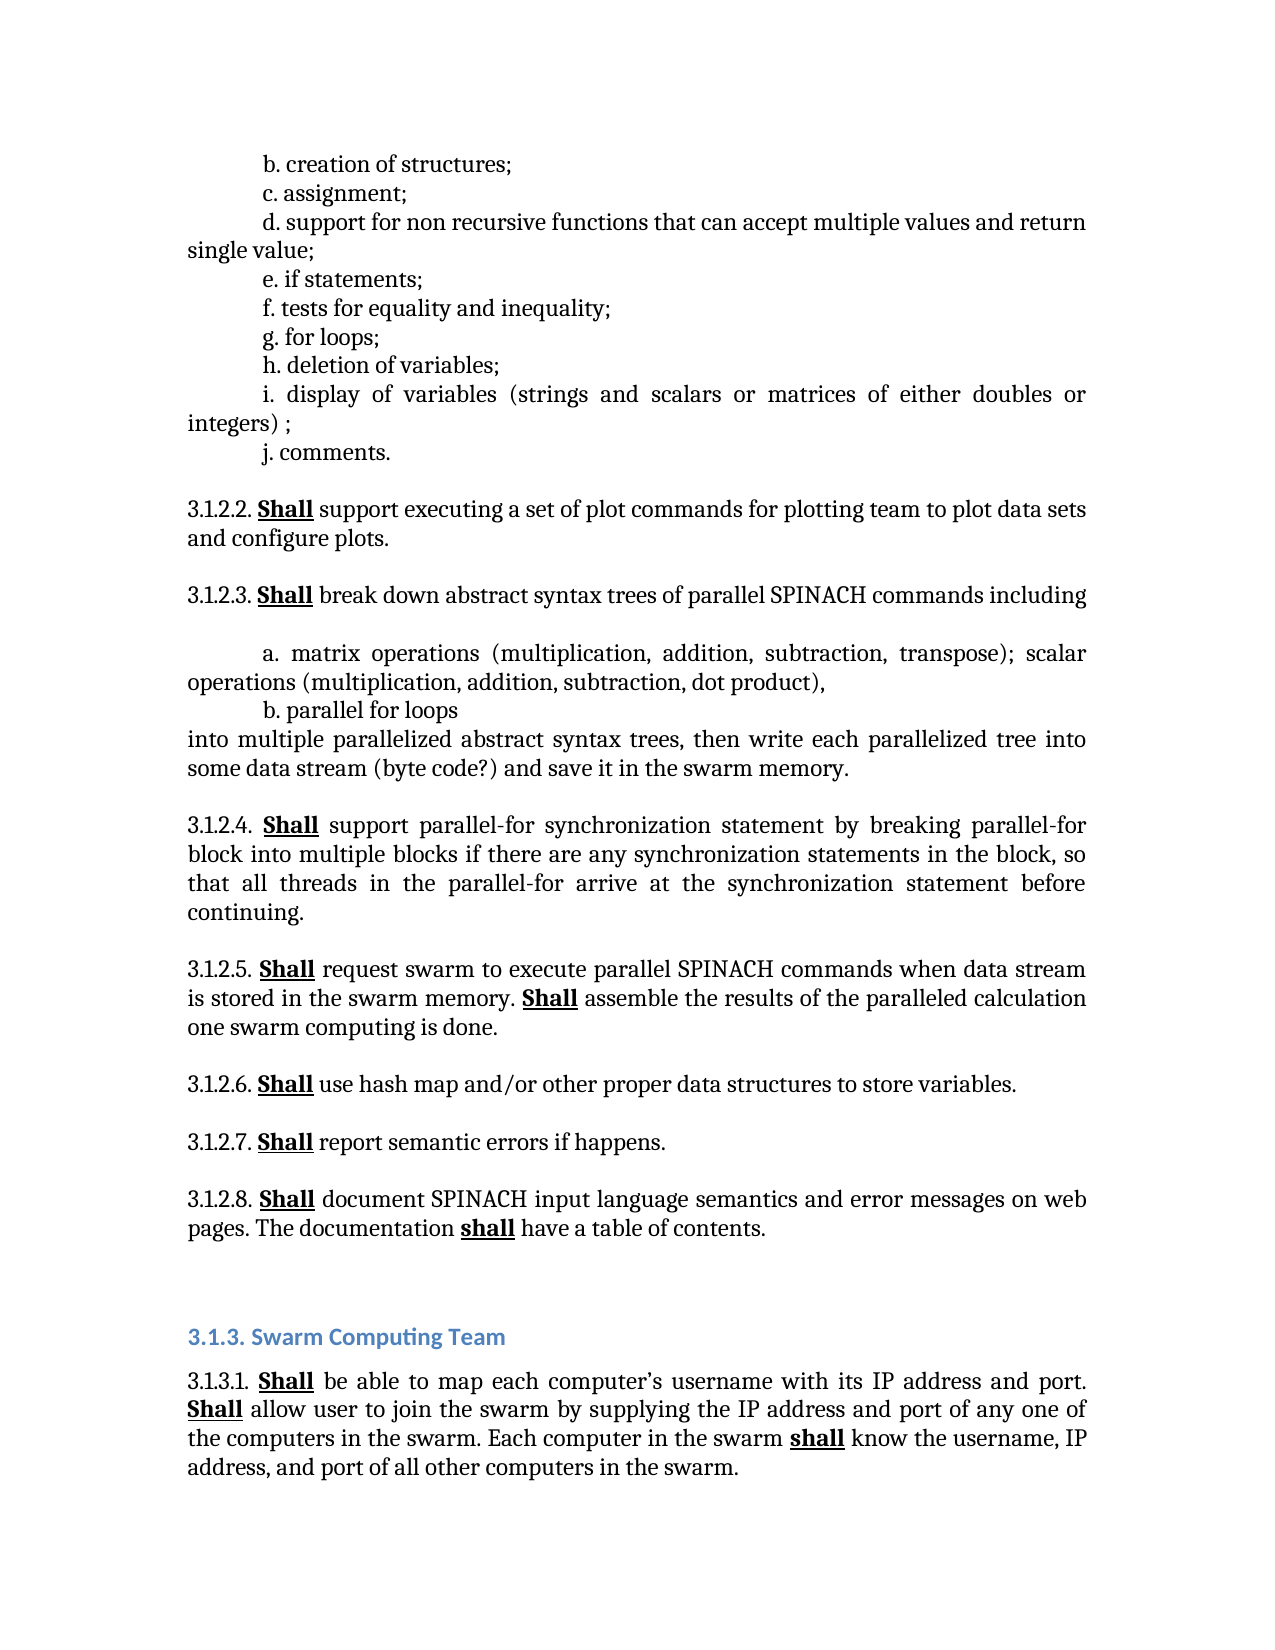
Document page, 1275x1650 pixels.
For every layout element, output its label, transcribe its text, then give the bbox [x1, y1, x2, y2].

text a. matrix operations (multiplication, addition, subtraction, transpose); scalar operations (multiplication, addition, subtraction, dot product), [187, 639, 1087, 696]
text h. deletion of variables; [187, 351, 1087, 380]
text i. display of variables (strings and scalars or matrices of either doubles or integers) ; [187, 380, 1087, 437]
text e. if statements; [187, 265, 1087, 294]
text b. parallel for loops [187, 696, 1087, 725]
text 3.1.2.4. Shall support parallel-for synchronization statement by breaking parallel-for block into multiple blocks if there are any synchronization statements in the block, so that all threads in the parallel-for arrive at the synchronization statement before continuing. [187, 811, 1087, 926]
text into multiple parallelized abstract syntax trees, then write each parallelized tree into some data stream (byte code?) and save it in the swarm memory. [187, 725, 1087, 782]
text c. assignment; [187, 179, 1087, 207]
text 3.1.2.5. Shall request swarm to execute parallel SPINACH commands when data stream is stored in the swarm memory. Shall assemble the results of the paralleled calculation one swarm computing is done. [187, 955, 1087, 1041]
text d. support for non recursive functions that can accept multiple values and return single value; [187, 207, 1087, 265]
text 3.1.2.6. Shall use hash map and/or other proper data structures to store variables. [187, 1070, 1087, 1099]
text j. comments. [187, 437, 1087, 466]
text 3.1.2.7. Shall report semantic errors if happens. [187, 1127, 1087, 1156]
text 3.1.2.2. Shall support executing a set of plot commands for plotting team to plot data sets and configure plots. [187, 495, 1087, 552]
text f. tests for equality and inequality; [187, 294, 1087, 322]
text b. creation of structures; [187, 150, 1087, 179]
text 3.1.2.3. Shall break down abstract syntax trees of parallel SPINACH commands including [187, 581, 1087, 639]
text g. for loops; [187, 322, 1087, 351]
subtitle 3.1.3. Swarm Computing Team [187, 1321, 1087, 1351]
text 3.1.2.8. Shall document SPINACH input language semantics and error messages on web pages. The documentation shall have a table of contents. [187, 1185, 1087, 1242]
